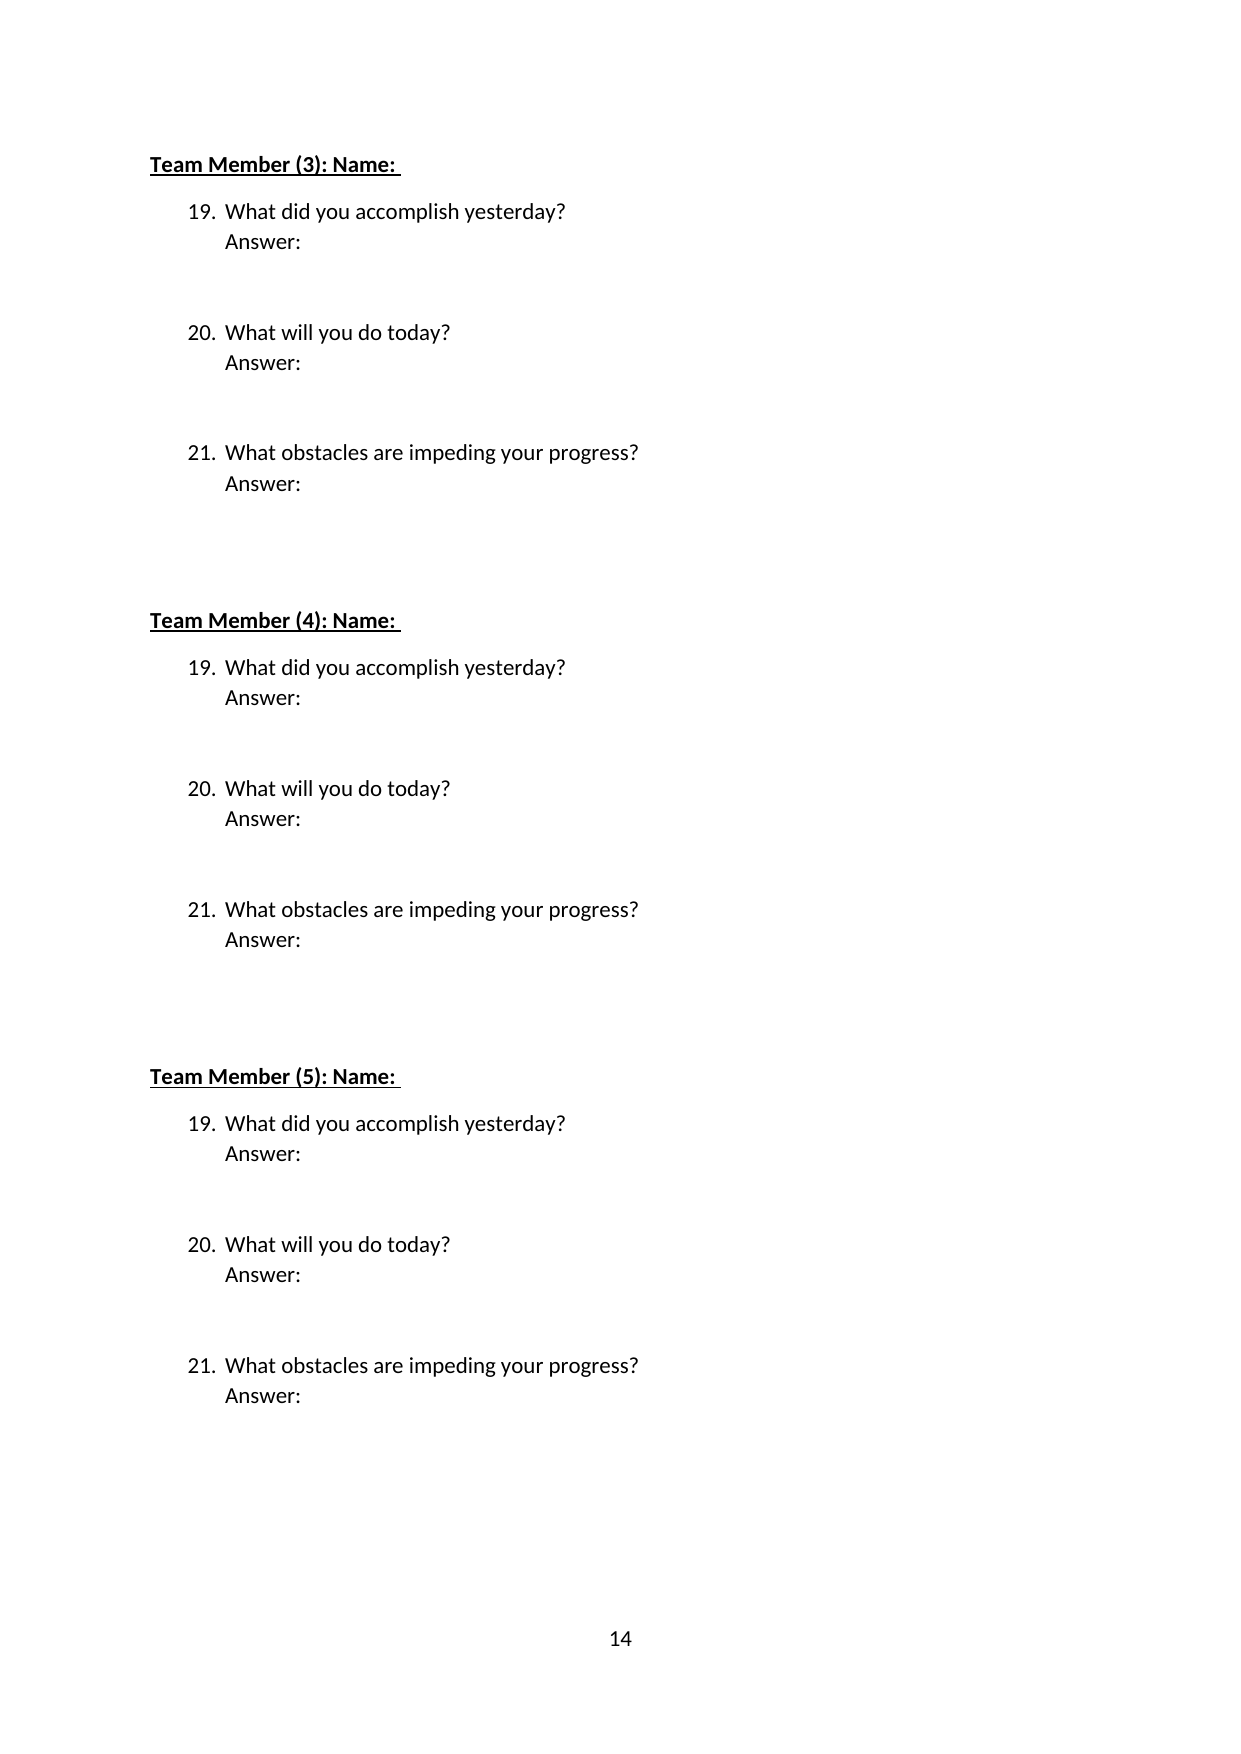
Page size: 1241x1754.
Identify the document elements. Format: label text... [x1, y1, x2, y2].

list What did you accomplish yesterday? [187, 653, 1090, 681]
list What obstacles are impeding your progress? [187, 895, 1090, 923]
list Answer: [225, 1139, 1090, 1168]
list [187, 438, 1090, 467]
list Answer: [225, 469, 1090, 497]
text Team Member (3): Name: [150, 150, 1090, 178]
list Answer: [225, 683, 1090, 711]
list What will you do today? [187, 1230, 1090, 1258]
list What will you do today? [187, 318, 1090, 346]
list Answer: [225, 1381, 1090, 1409]
list Answer: [225, 348, 1090, 376]
list What obstacles are impeding your progress? [187, 1351, 1090, 1379]
list Answer: [225, 1260, 1090, 1288]
list What did you accomplish yesterday? [187, 1109, 1090, 1137]
text Team Member (4): Name: [150, 606, 1090, 634]
list What did you accomplish yesterday? [187, 197, 1090, 225]
list Answer: [225, 925, 1090, 953]
list Answer: [225, 227, 1090, 255]
text Team Member (5): Name: [150, 1062, 1090, 1091]
list What will you do today? [187, 774, 1090, 802]
list Answer: [225, 804, 1090, 832]
